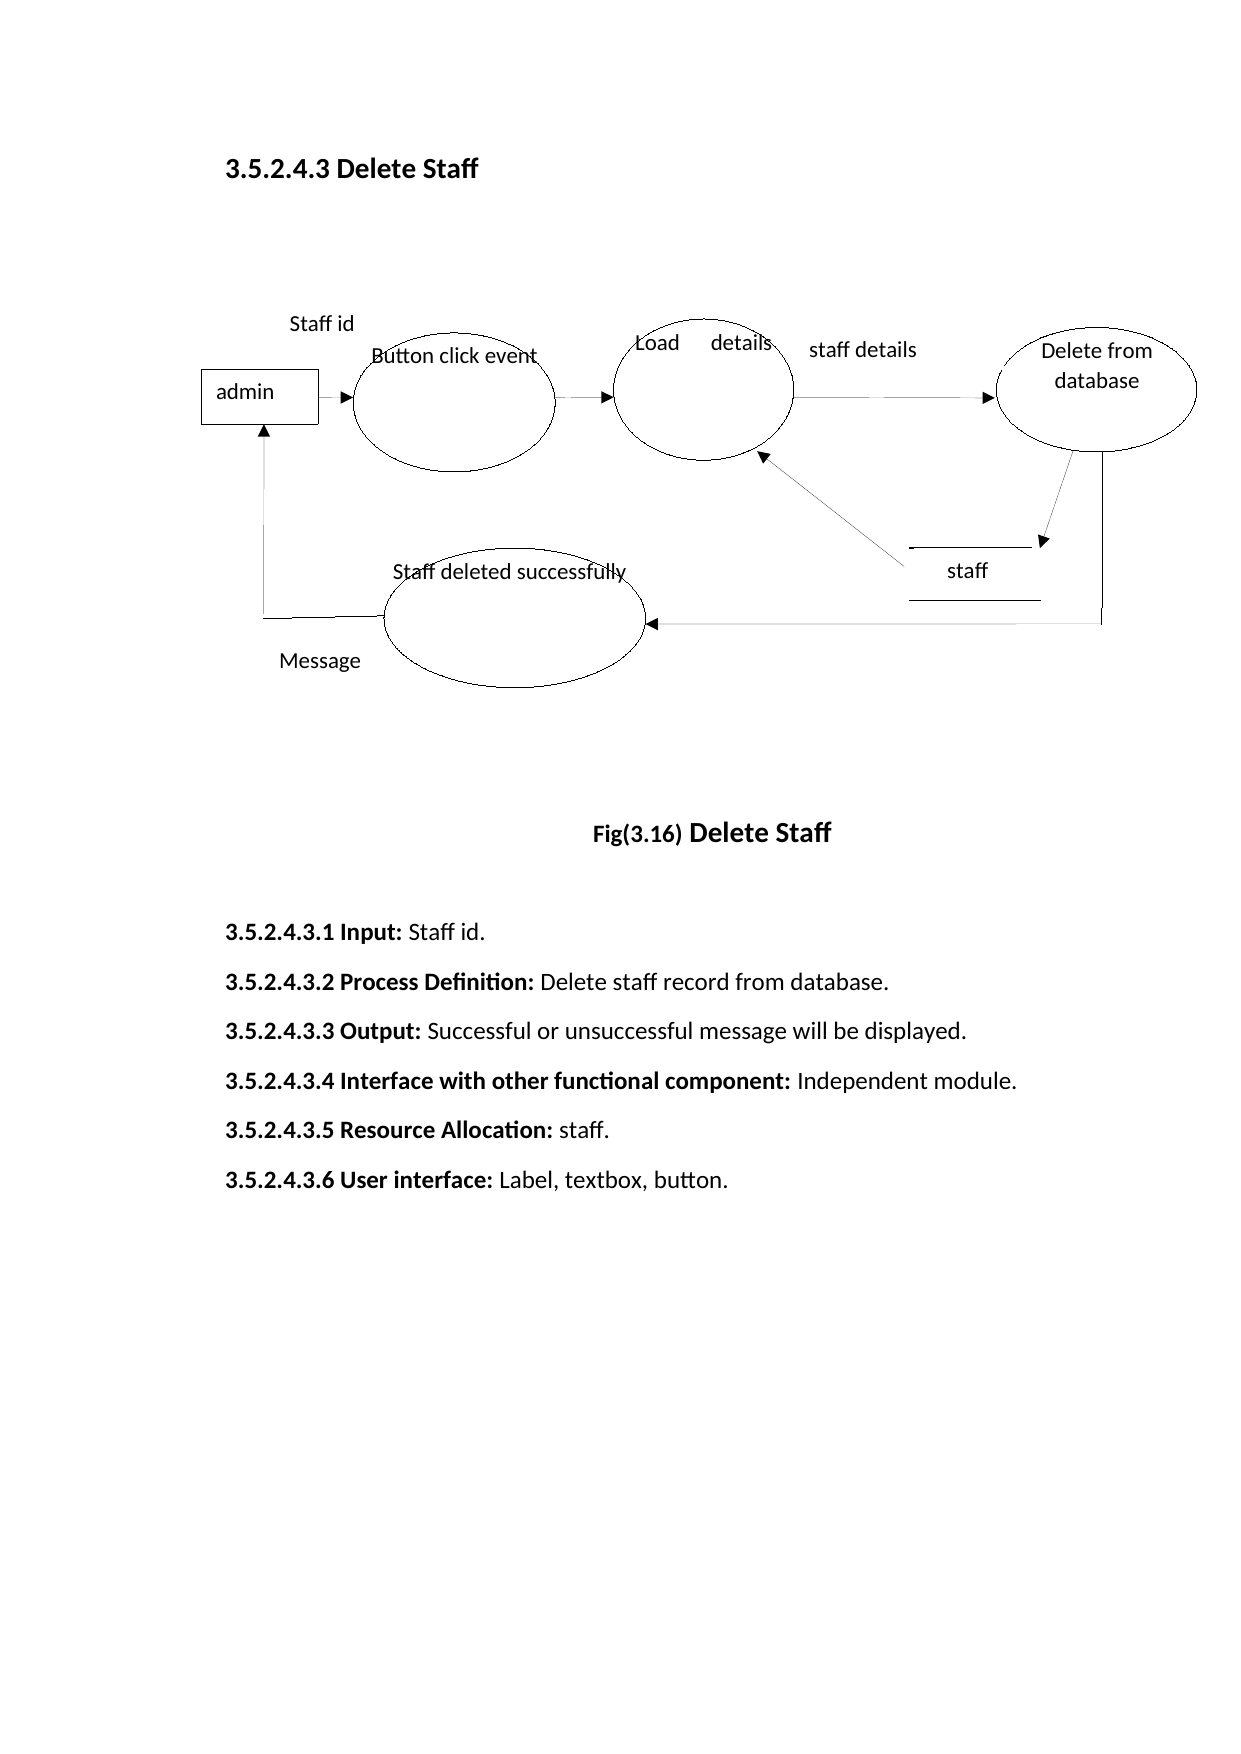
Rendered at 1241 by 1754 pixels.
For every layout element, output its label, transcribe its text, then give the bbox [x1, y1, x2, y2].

text 3.5.2.4.3.5 Resource Allocation: staff. [225, 1115, 1090, 1145]
text 3.5.2.4.3.1 Input: Staff id. [225, 916, 1090, 947]
text 3.5.2.4.3.4 Interface with other functional component: Independent module. [225, 1065, 1090, 1096]
text 3.5.2.4.3 Delete Staff [225, 150, 1090, 186]
text Fig(3.16) Delete Staff [225, 814, 1090, 850]
text 3.5.2.4.3.3 Output: Successful or unsuccessful message will be displayed. [225, 1016, 1090, 1046]
text 3.5.2.4.3.6 User interface: Label, textbox, button. [225, 1164, 1090, 1195]
text 3.5.2.4.3.2 Process Definition: Delete staff record from database. [225, 966, 1090, 996]
